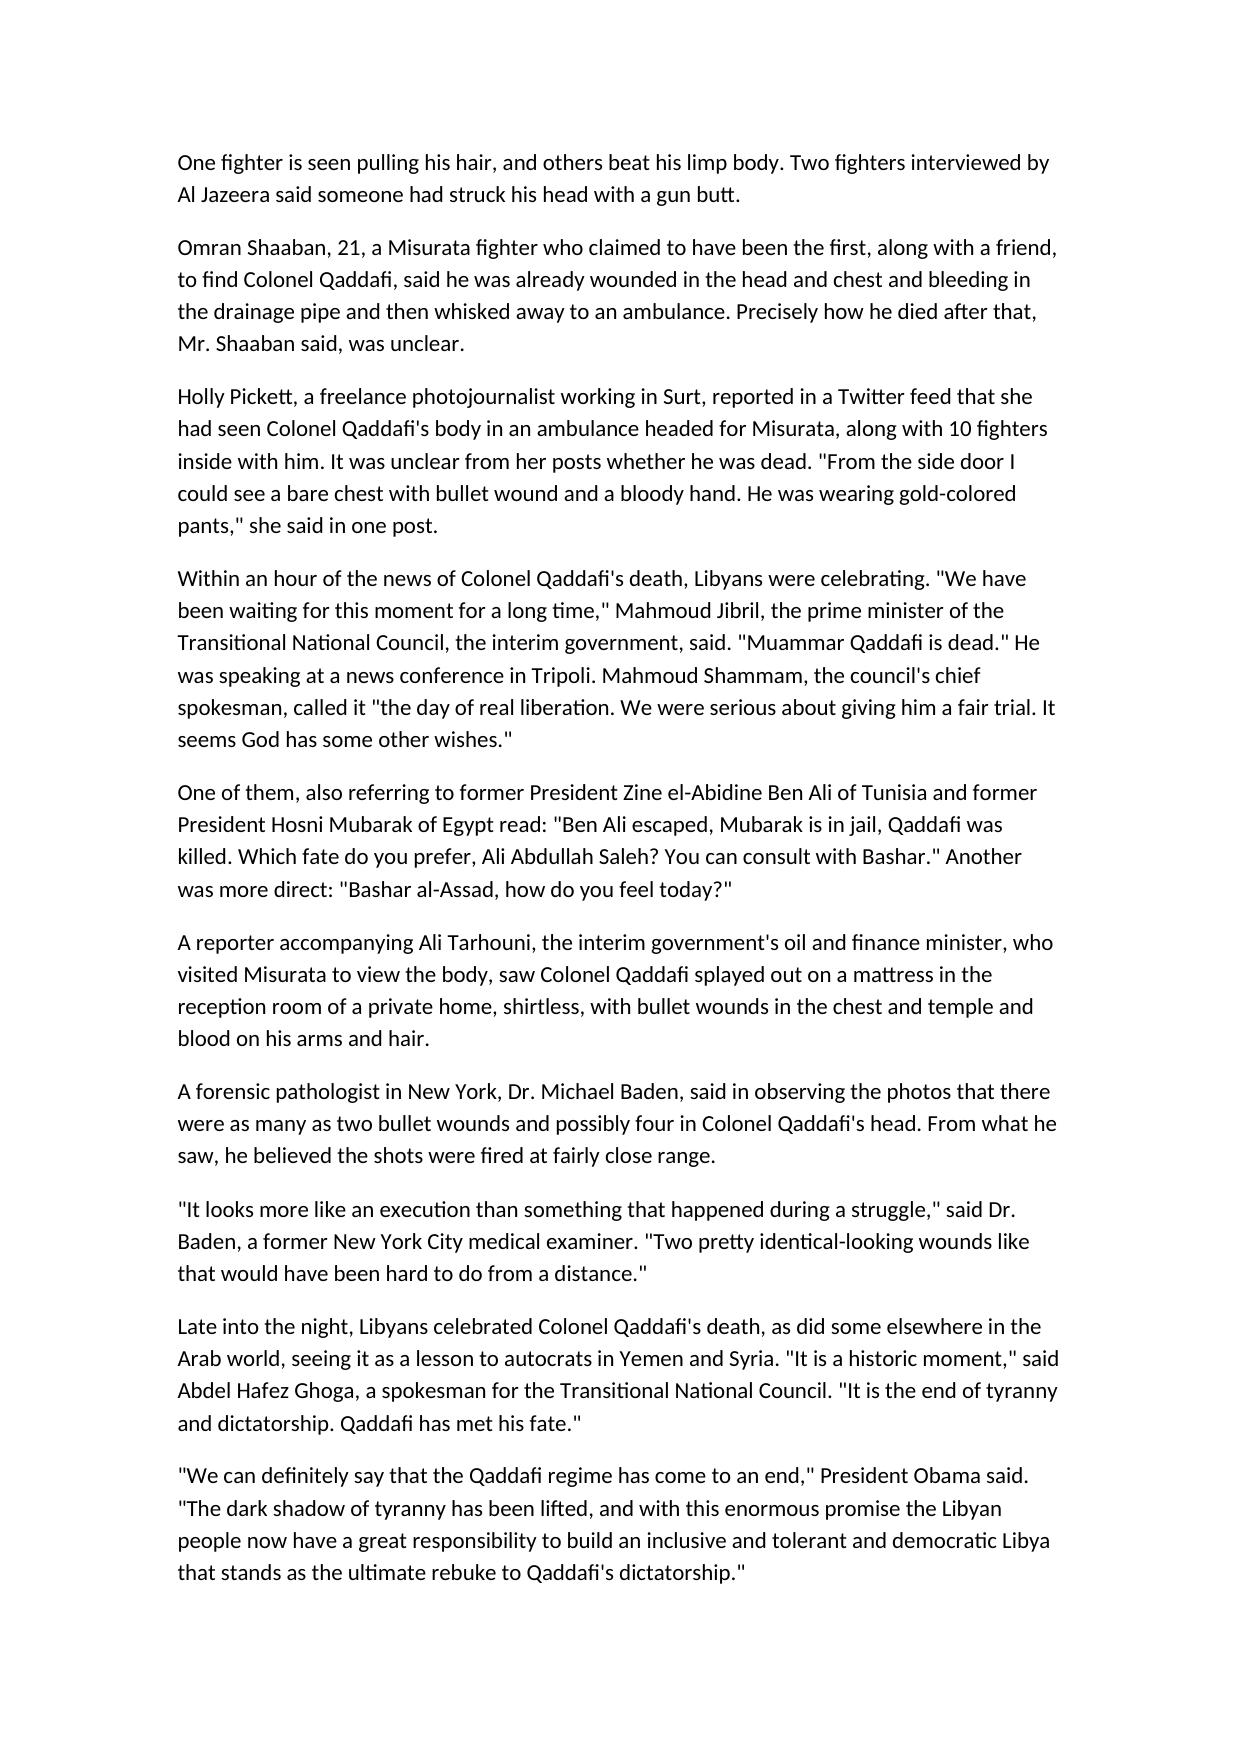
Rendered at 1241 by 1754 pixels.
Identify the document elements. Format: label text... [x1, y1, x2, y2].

text A forensic pathologist in New York, Dr. Michael Baden, said in observing the photos that there were as many as two bullet wounds and possibly four in Colonel Qaddafi's head. From what he saw, he believed the shots were fired at fairly close range. [177, 1077, 1063, 1170]
text One of them, also referring to former President Zine el-Abidine Ben Ali of Tunisia and former President Hosni Mubarak of Egypt read: "Ben Ali escaped, Mubarak is in jail, Qaddafi was killed. Which fate do you prefer, Ali Abdullah Saleh? You can consult with Bashar." Another was more direct: "Bashar al-Assad, how do you feel today?" [177, 778, 1063, 903]
text "It looks more like an execution than something that happened during a struggle," said Dr. Baden, a former New York City medical examiner. "Two pretty identical-looking wounds like that would have been hard to do from a distance." [177, 1195, 1063, 1287]
text Within an hour of the news of Colonel Qaddafi's death, Libyans were celebrating. "We have been waiting for this moment for a long time," Mahmoud Jibril, the prime minister of the Transitional National Council, the interim government, said. "Muammar Qaddafi is dead." He was speaking at a news conference in Tripoli. Mahmoud Shammam, the council's chief spokesman, called it "the day of real liberation. We were serious about giving him a fair trial. It seems God has some other wishes." [177, 564, 1063, 753]
text Omran Shaaban, 21, a Misurata fighter who claimed to have been the first, along with a friend, to find Colonel Qaddafi, said he was already wounded in the head and chest and bleeding in the drainage pipe and then whisked away to an ambulance. Precisely how he died after that, Mr. Shaaban said, was unclear. [177, 233, 1063, 357]
text Late into the night, Libyans celebrated Colonel Qaddafi's death, as did some elsewhere in the Arab world, seeing it as a lesson to autocrats in Yemen and Syria. "It is a historic moment," said Abdel Hafez Ghoga, a spokesman for the Transitional National Council. "It is the end of tyranny and dictatorship. Qaddafi has met his fate." [177, 1312, 1063, 1437]
text A reporter accompanying Ali Tarhouni, the interim government's oil and finance minister, who visited Misurata to view the body, saw Colonel Qaddafi splayed out on a mattress in the reception room of a private home, shirtless, with bullet wounds in the chest and temple and blood on his arms and hair. [177, 928, 1063, 1052]
text "We can definitely say that the Qaddafi regime has come to an end," President Obama said. "The dark shadow of tyranny has been lifted, and with this enormous promise the Libyan people now have a great responsibility to build an inclusive and tolerant and democratic Libya that stands as the ultimate rebuke to Qaddafi's dictatorship." [177, 1462, 1063, 1586]
text Holly Pickett, a freelance photojournalist working in Surt, reported in a Twitter feed that she had seen Colonel Qaddafi's body in an ambulance headed for Misurata, along with 10 fighters inside with him. It was unclear from her posts whether he was dead. "From the side door I could see a bare chest with bullet wound and a bloody hand. He was wearing gold-colored pants," she said in one post. [177, 382, 1063, 539]
text One fighter is seen pulling his hair, and others beat his limp body. Two fighters interviewed by Al Jazeera said someone had struck his head with a gun butt. [177, 148, 1063, 208]
